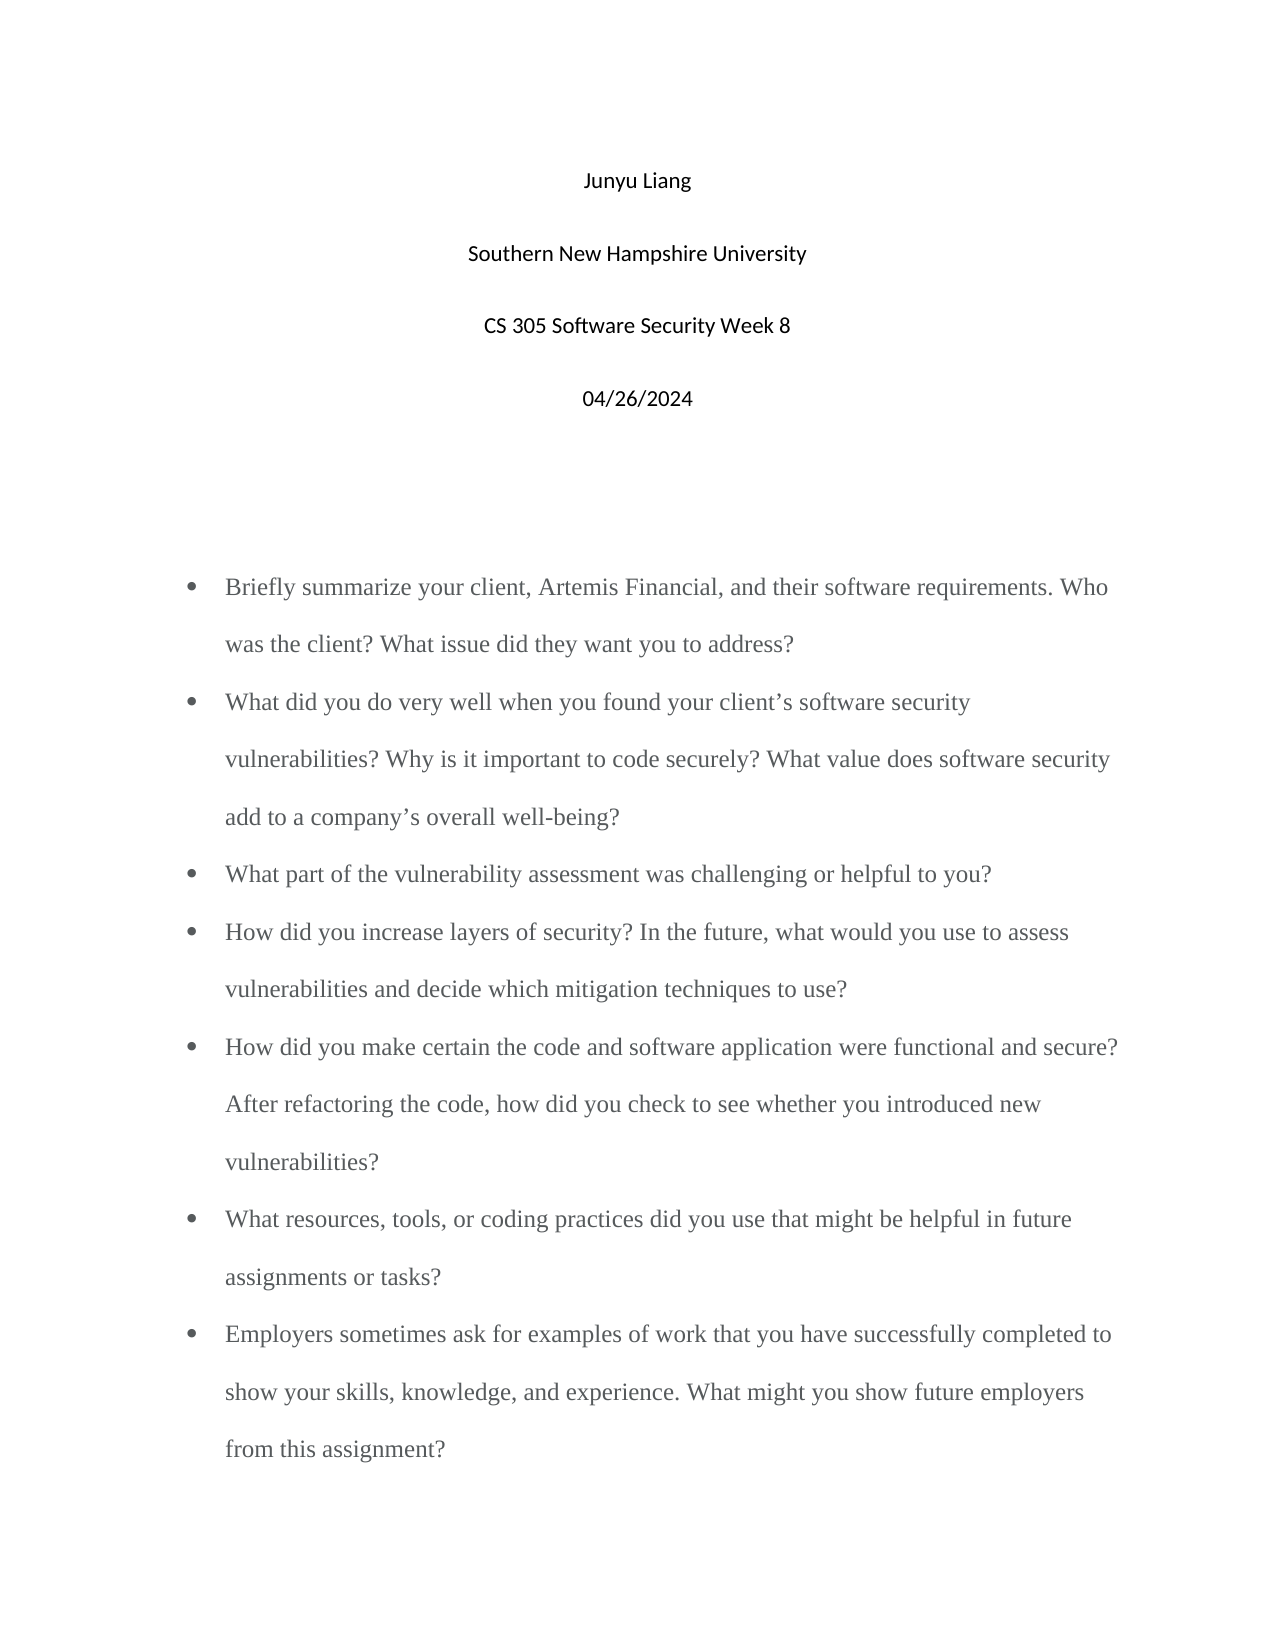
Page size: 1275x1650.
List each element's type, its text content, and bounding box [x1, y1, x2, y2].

list What did you do very well when you found your client’s software security vulnerabilities? Why is it important to code securely? What value does software security add to a company’s overall well-being? [187, 687, 1125, 831]
list What part of the vulnerability assessment was challenging or helpful to you? [187, 859, 1125, 888]
text Junyu Liang [150, 150, 1125, 194]
list Employers sometimes ask for examples of work that you have successfully completed to show your skills, knowledge, and experience. What might you show future employers from this assignment? [187, 1319, 1125, 1463]
list What resources, tools, or coding practices did you use that might be helpful in future assignments or tasks? [187, 1204, 1125, 1291]
text Southern New Hampshire University [150, 223, 1125, 267]
list Briefly summarize your client, Artemis Financial, and their software requirements. Who was the client? What issue did they want you to address? [187, 572, 1125, 658]
list How did you make certain the code and software application were functional and secure? After refactoring the code, how did you check to see whether you introduced new vulnerabilities? [187, 1032, 1125, 1176]
list How did you increase layers of security? In the future, what would you use to assess vulnerabilities and decide which mitigation techniques to use? [187, 917, 1125, 1003]
text 04/26/2024 [150, 369, 1125, 412]
text CS 305 Software Security Week 8 [150, 296, 1125, 339]
